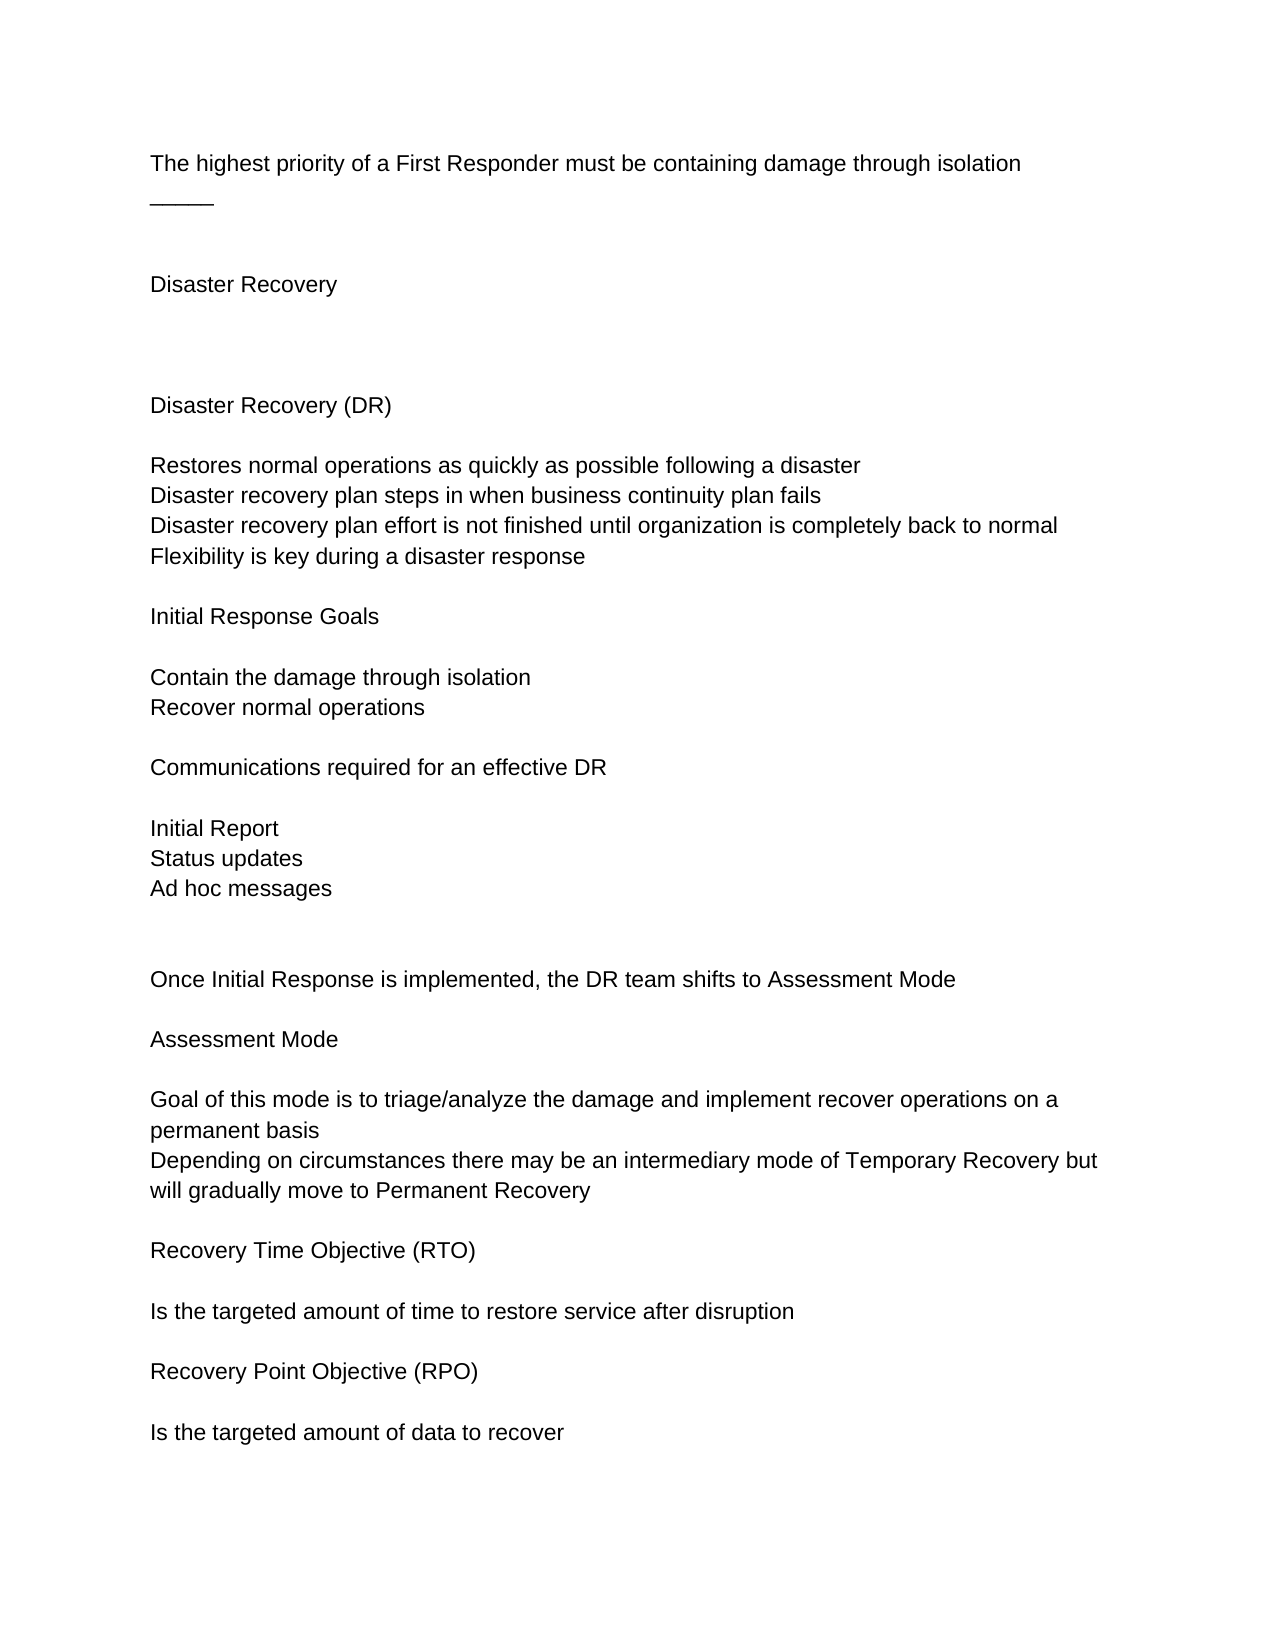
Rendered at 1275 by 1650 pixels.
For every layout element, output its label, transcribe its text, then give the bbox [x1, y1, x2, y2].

text Flexibility is key during a disaster response [150, 543, 1125, 569]
text Communications required for an effective DR [150, 754, 1125, 781]
text Contain the damage through isolation [150, 663, 1125, 690]
text Recovery Point Objective (RPO) [150, 1358, 1125, 1385]
text Is the targeted amount of time to restore service after disruption [150, 1298, 1125, 1324]
text Recovery Time Objective (RTO) [150, 1237, 1125, 1264]
text Initial Response Goals [150, 603, 1125, 629]
text Once Initial Response is implemented, the DR team shifts to Assessment Mode [150, 966, 1125, 992]
text Ad hoc messages [150, 875, 1125, 901]
text Is the targeted amount of data to recover [150, 1419, 1125, 1445]
text Initial Report [150, 814, 1125, 841]
text Restores normal operations as quickly as possible following a disaster [150, 452, 1125, 478]
text Recover normal operations [150, 694, 1125, 720]
text Status updates [150, 845, 1125, 871]
text Depending on circumstances there may be an intermediary mode of Temporary Recovery but will gradually move to Permanent Recovery [150, 1147, 1125, 1203]
text Disaster recovery plan effort is not finished until organization is completely back to normal [150, 512, 1125, 539]
text Goal of this mode is to triage/analyze the damage and implement recover operations on a permanent basis [150, 1086, 1125, 1143]
text Disaster Recovery (DR) [150, 392, 1125, 418]
text _____ [150, 180, 1125, 207]
text The highest priority of a First Responder must be containing damage through isolation [150, 150, 1125, 176]
text Disaster recovery plan steps in when business continuity plan fails [150, 482, 1125, 509]
text Disaster Recovery [150, 271, 1125, 297]
text Assessment Mode [150, 1026, 1125, 1052]
